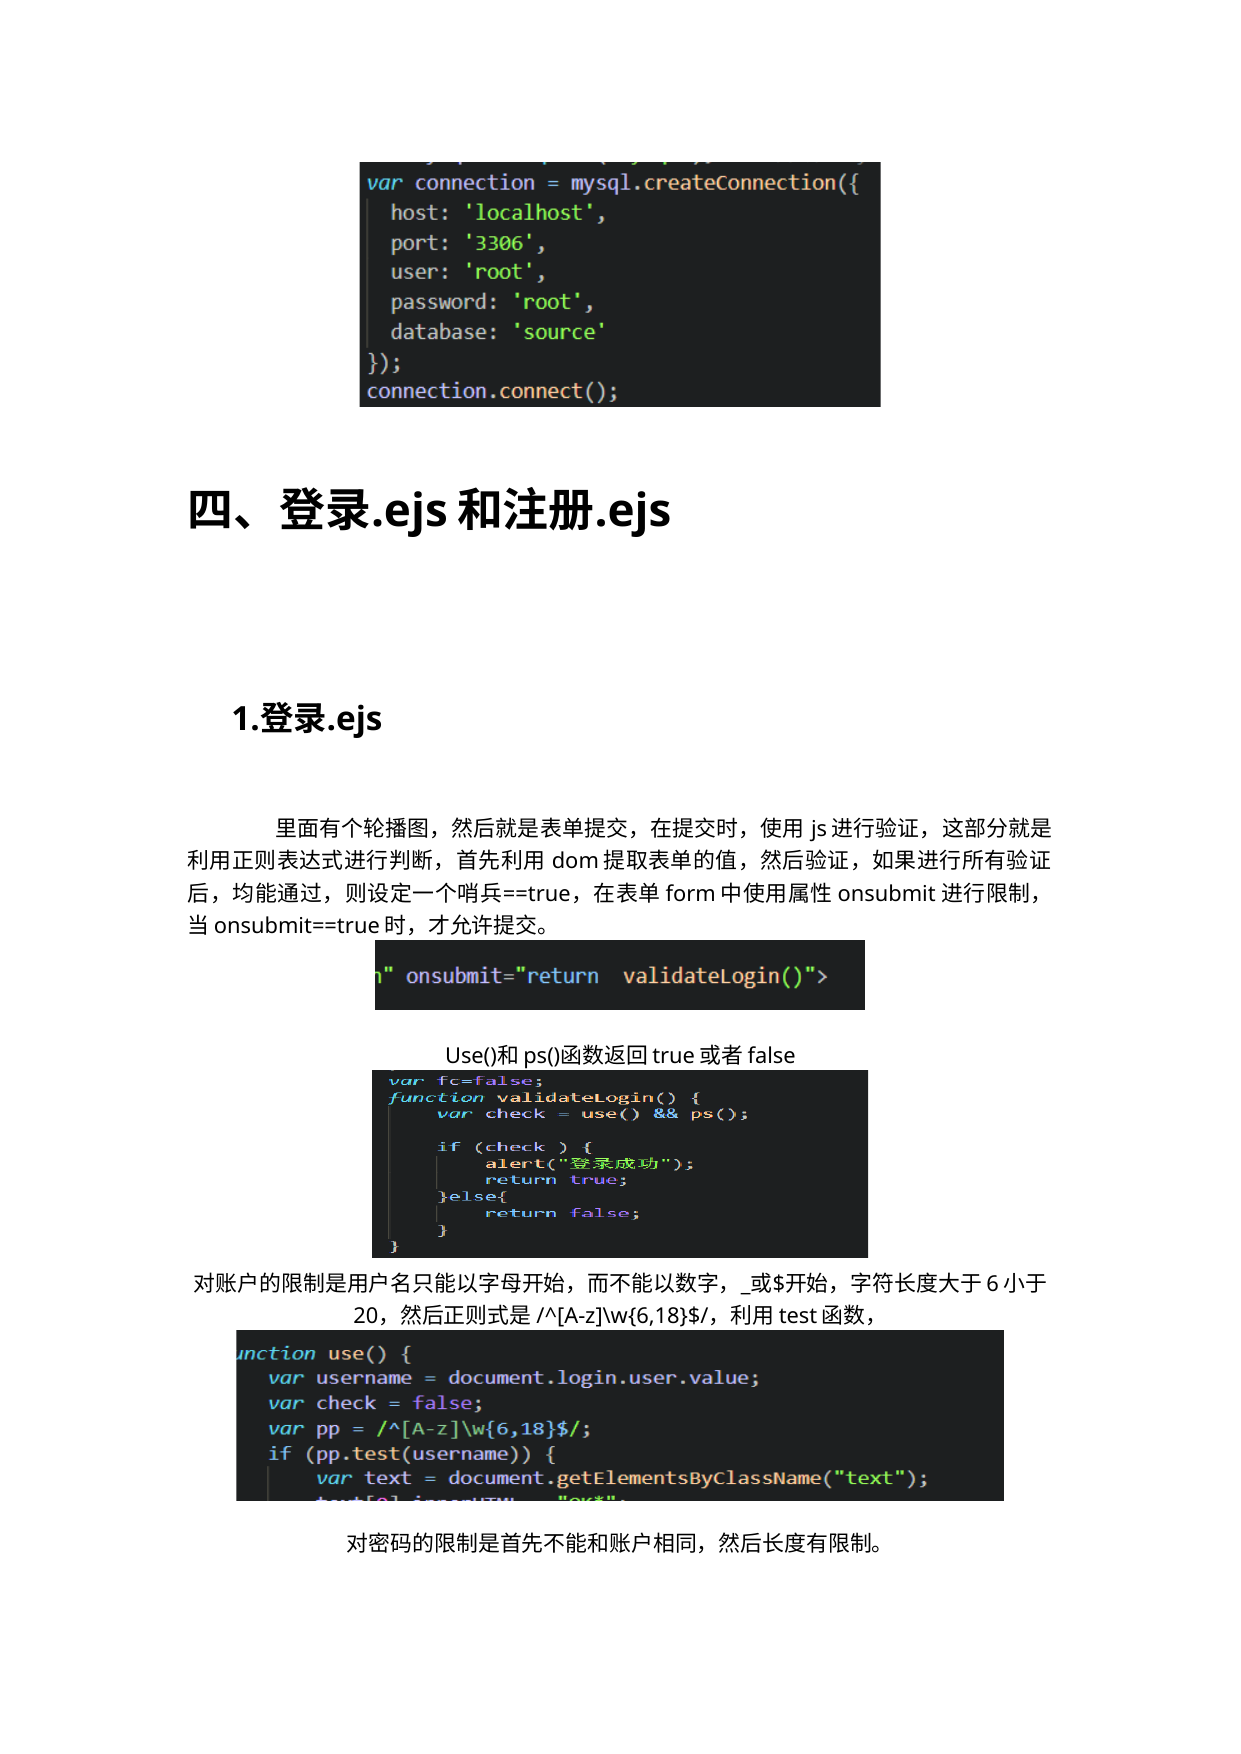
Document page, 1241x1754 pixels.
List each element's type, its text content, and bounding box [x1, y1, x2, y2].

subtitle 1.登录.ejs [187, 683, 1053, 748]
picture [372, 1070, 869, 1258]
text Use()和ps()函数返回true或者false [187, 1038, 1053, 1070]
picture [236, 1330, 1004, 1501]
picture [375, 940, 865, 1010]
subtitle 四、登录.ejs和注册.ejs [187, 457, 1053, 555]
picture [359, 162, 881, 407]
text 对密码的限制是首先不能和账户相同，然后长度有限制。 [187, 1525, 1053, 1558]
text 对账户的限制是用户名只能以字母开始，而不能以数字，_或$开始，字符长度大于6小于20，然后正则式是 /^[A-z]\w{6,18}$/，利用test函数， [187, 1265, 1053, 1330]
text 里面有个轮播图，然后就是表单提交，在提交时，使用js进行验证，这部分就是利用正则表达式进行判断，首先利用dom提取表单的值，然后验证，如果进行所有验证后，均能通过，则设定一个哨兵==true，在表单form中使用属性onsubmit进行限制，当onsubmit==true时，才允许提交。 [187, 810, 1053, 940]
